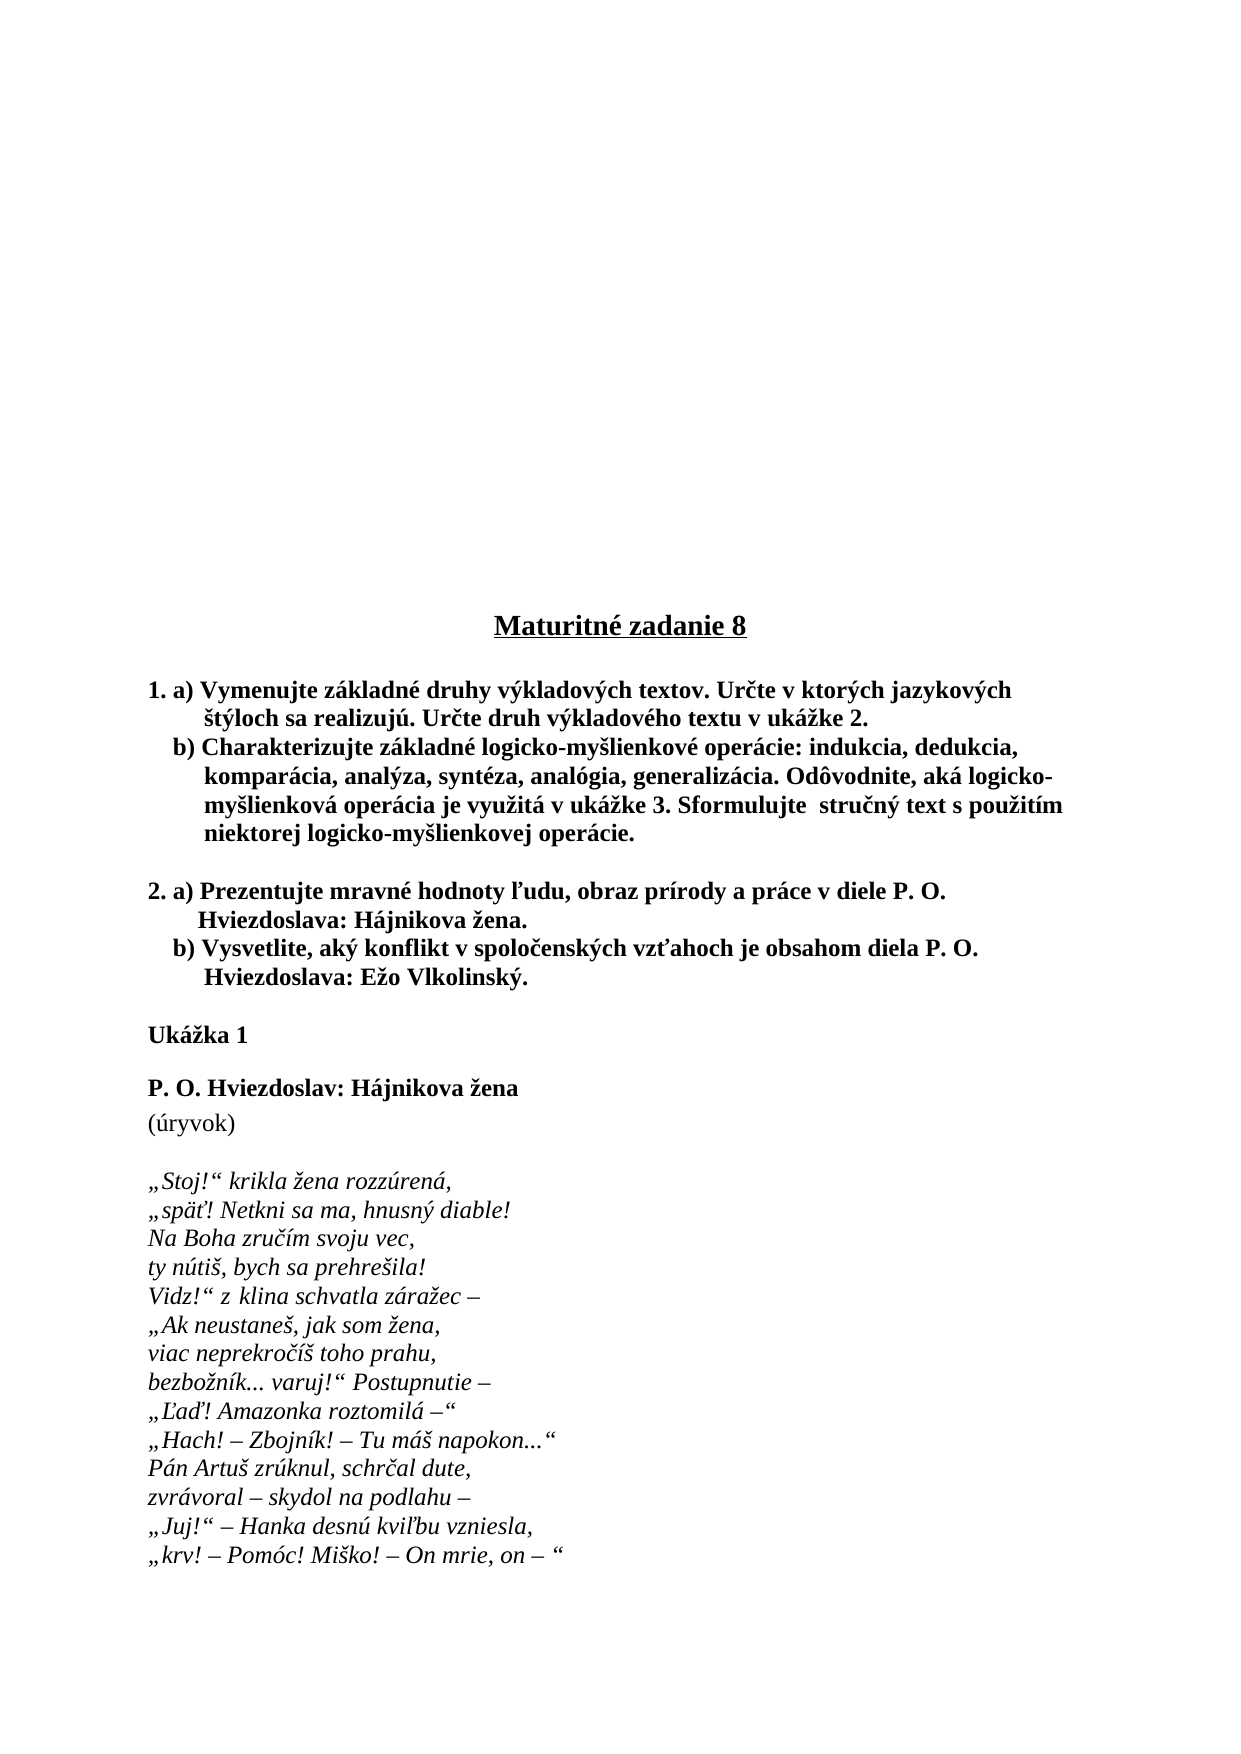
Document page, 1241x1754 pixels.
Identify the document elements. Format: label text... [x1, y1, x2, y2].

text Hviezdoslava: Hájnikova žena. [148, 905, 1093, 933]
text „krv! – Pomóc! Miško! – On mrie, on – “ [148, 1540, 1093, 1568]
text P. O. Hviezdoslav: Hájnikova žena [148, 1073, 1093, 1102]
text 1. a) Vymenujte základné druhy výkladových textov. Určte v ktorých jazykových [148, 675, 1093, 703]
text Vidz!“ z klina schvatla záražec – [148, 1281, 1093, 1310]
text niektorej logicko-myšlienkovej operácie. [148, 818, 1093, 847]
text „Juj!“ – Hanka desnú kviľbu vzniesla, [148, 1511, 1093, 1540]
text „Hach! – Zbojník! – Tu máš napokon...“ [148, 1425, 1093, 1453]
text b) Vysvetlite, aký konflikt v spoločenských vzťahoch je obsahom diela P. O. [148, 933, 1093, 962]
text „späť! Netkni sa ma, hnusný diable! [148, 1195, 1093, 1223]
text Maturitné zadanie 8 [148, 608, 1093, 641]
text komparácia, analýza, syntéza, analógia, generalizácia. Odôvodnite, aká logicko- [148, 761, 1093, 790]
text „Stoj!“ krikla žena rozzúrená, [148, 1166, 1093, 1195]
text Hviezdoslava: Ežo Vlkolinský. [148, 962, 1093, 991]
text b) Charakterizujte základné logicko-myšlienkové operácie: indukcia, dedukcia, [148, 732, 1093, 761]
text Pán Artuš zrúknul, schrčal dute, [148, 1453, 1093, 1482]
text myšlienková operácia je využitá v ukážke 3. Sformulujte stručný text s použitím [148, 790, 1093, 818]
text Ukážka 1 [148, 1020, 1093, 1048]
text Na Boha zručím svoju vec, [148, 1223, 1093, 1252]
text 2. a) Prezentujte mravné hodnoty ľudu, obraz prírody a práce v diele P. O. [148, 876, 1093, 905]
text viac neprekročíš toho prahu, [148, 1338, 1093, 1367]
text štýloch sa realizujú. Určte druh výkladového textu v ukážke 2. [148, 703, 1093, 732]
text bezbožník... varuj!“ Postupnutie – [148, 1367, 1093, 1396]
text (úryvok) [148, 1108, 1093, 1137]
text zvrávoral – skydol na podlahu – [148, 1482, 1093, 1511]
text „Ľaď! Amazonka roztomilá –“ [148, 1396, 1093, 1425]
text „Ak neustaneš, jak som žena, [148, 1310, 1093, 1338]
text ty nútiš, bych sa prehrešila! [148, 1252, 1093, 1281]
